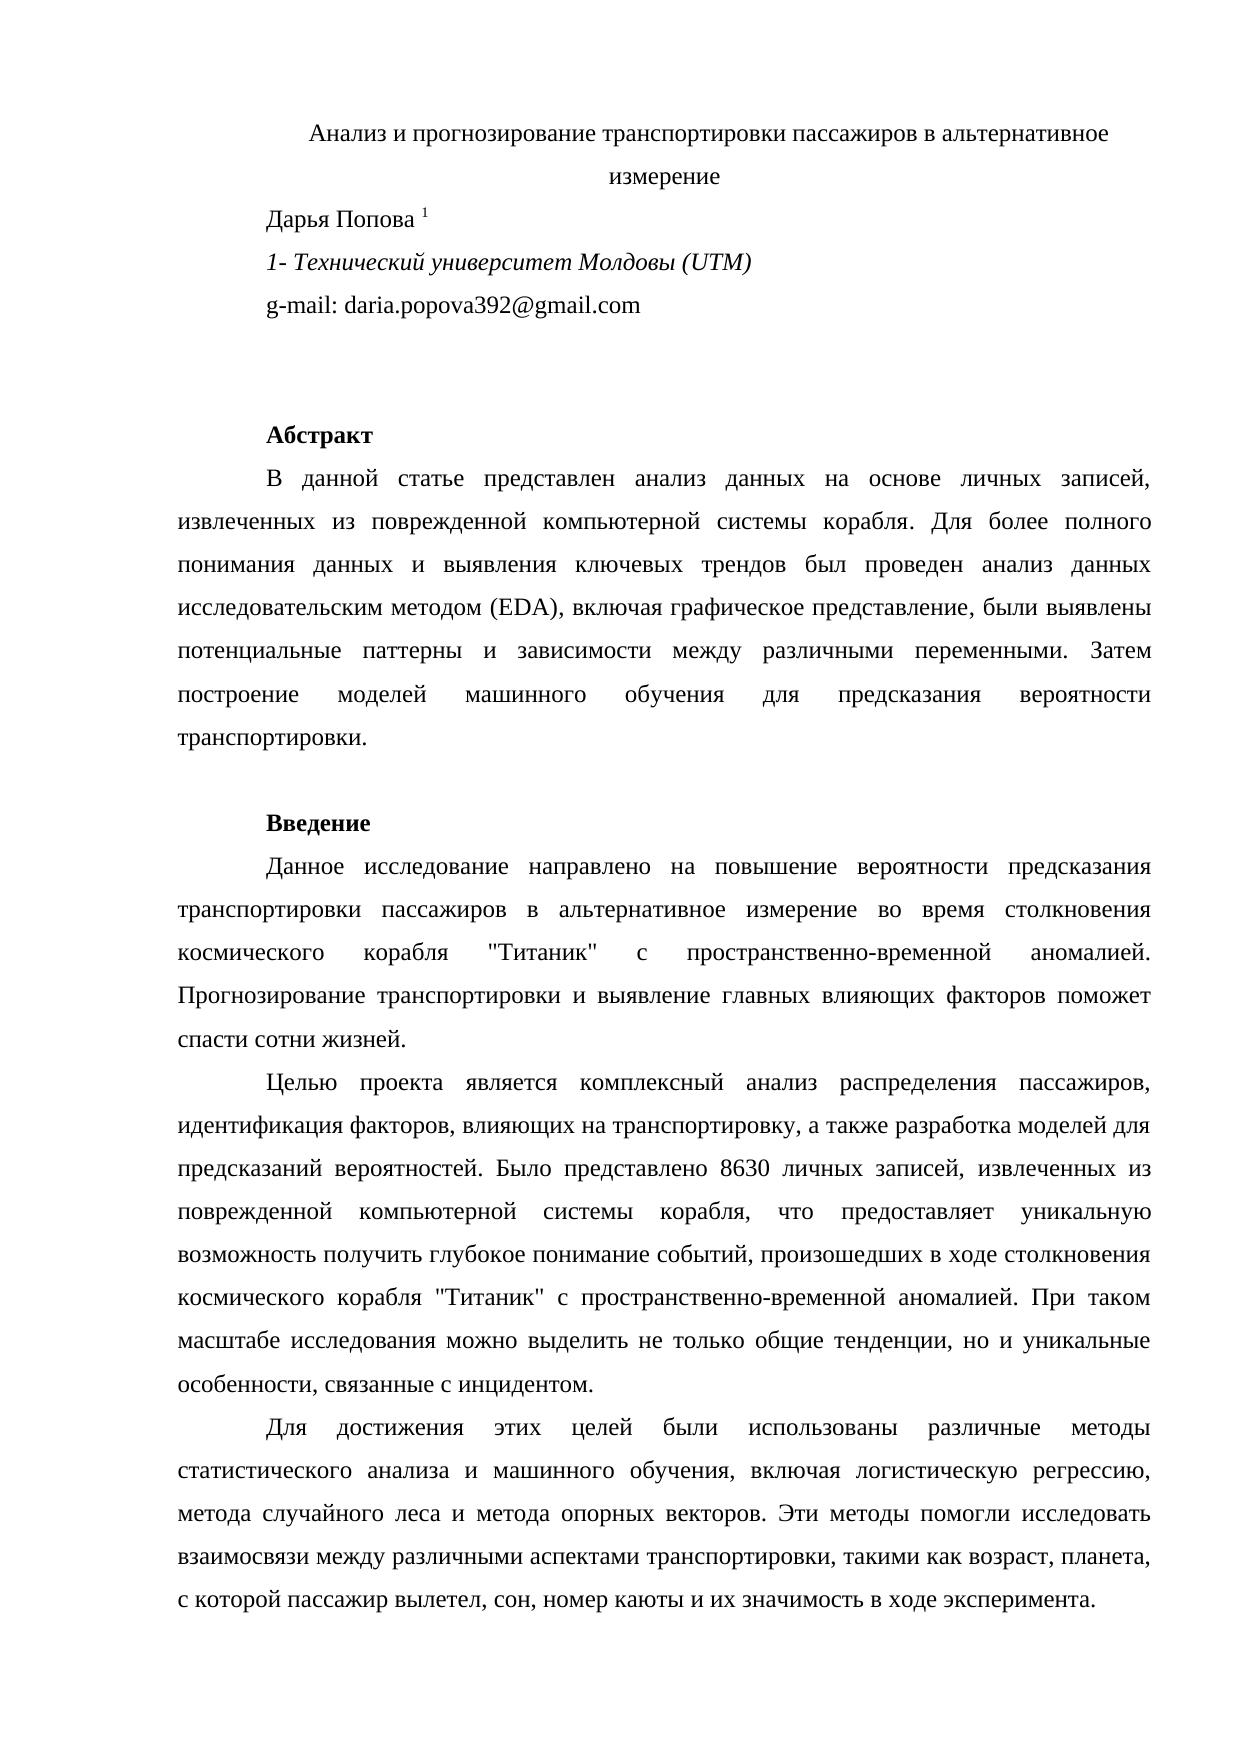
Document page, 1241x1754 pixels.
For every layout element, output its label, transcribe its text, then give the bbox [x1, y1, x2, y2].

text Для достижения этих целей были использованы различные методы статистического анализа и машинного обучения, включая логистическую регрессию, метода случайного леса и метода опорных векторов. Эти методы помогли исследовать взаимосвязи между различными аспектами транспортировки, такими как возраст, планета, с которой пассажир вылетел, сон, номер каюты и их значимость в ходе эксперимента. [177, 1412, 1152, 1613]
text Абстракт [177, 420, 1152, 449]
text 1- Технический университет Молдовы (UTM) [177, 247, 1152, 276]
text g-mail: daria.popova392@gmail.com [177, 291, 1152, 319]
text Анализ и прогнозирование транспортировки пассажиров в альтернативное измерение [177, 118, 1152, 190]
text Целью проекта является комплексный анализ распределения пассажиров, идентификация факторов, влияющих на транспортировку, а также разработка моделей для предсказаний вероятностей. Было представлено 8630 личных записей, извлеченных из поврежденной компьютерной системы корабля, что предоставляет уникальную возможность получить глубокое понимание событий, произошедших в ходе столкновения космического корабля "Титаник" с пространственно-временной аномалией. При таком масштабе исследования можно выделить не только общие тенденции, но и уникальные особенности, связанные с инцидентом. [177, 1067, 1152, 1397]
text Данное исследование направлено на повышение вероятности предсказания транспортировки пассажиров в альтернативное измерение во время столкновения космического корабля "Титаник" с пространственно-временной аномалией. Прогнозирование транспортировки и выявление главных влияющих факторов поможет спасти сотни жизней. [177, 851, 1152, 1052]
text Дарья Попова 1 [177, 204, 1152, 233]
text В данной статье представлен анализ данных на основе личных записей, извлеченных из поврежденной компьютерной системы корабля. Для более полного понимания данных и выявления ключевых трендов был проведен анализ данных исследовательским методом (EDA), включая графическое представление, были выявлены потенциальные паттерны и зависимости между различными переменными. Затем построение моделей машинного обучения для предсказания вероятности транспортировки. [177, 463, 1152, 751]
text Введение [177, 808, 1152, 837]
